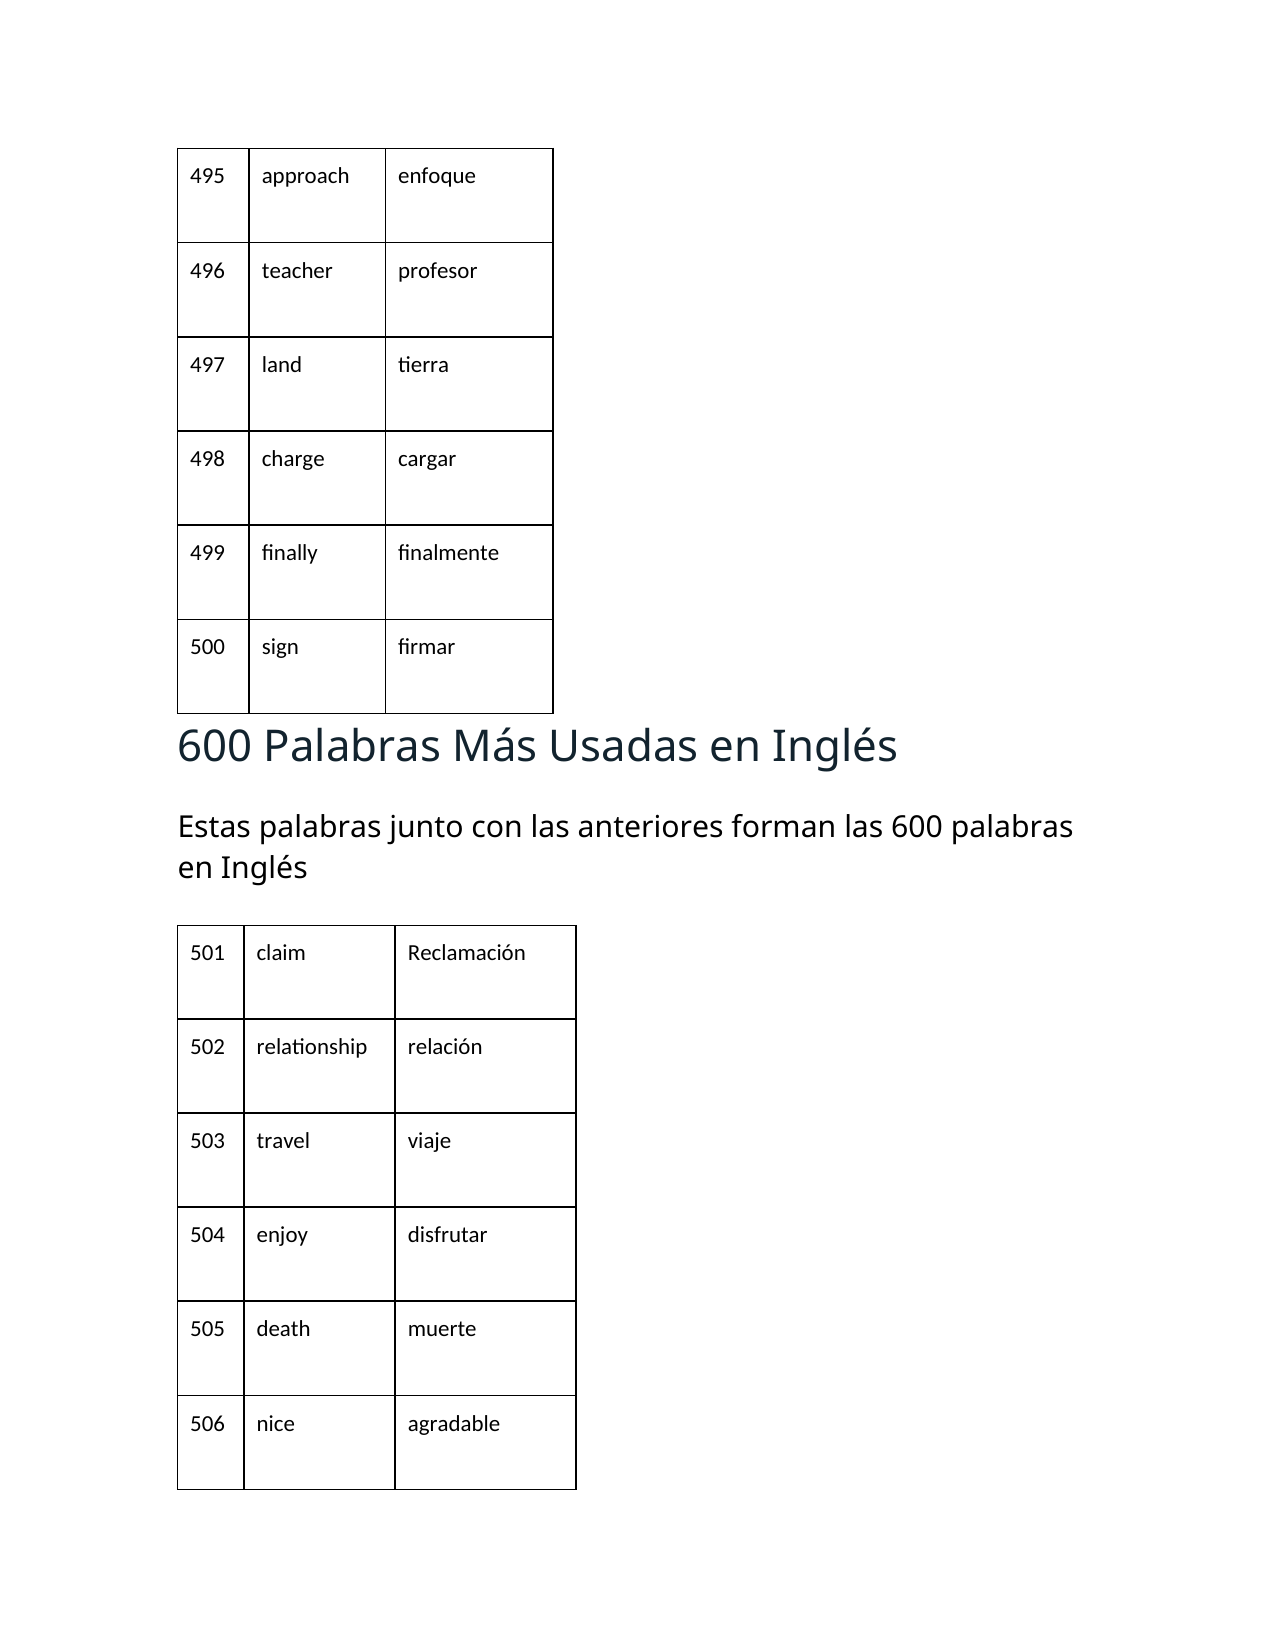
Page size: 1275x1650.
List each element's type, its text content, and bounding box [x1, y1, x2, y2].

table_header claim [245, 926, 394, 1018]
table_cell profesor [386, 243, 552, 336]
table_cell 500 [178, 620, 248, 713]
table_cell travel [245, 1114, 394, 1206]
table_cell agradable [396, 1396, 575, 1489]
table_header Reclamación [396, 926, 575, 1018]
table_cell 504 [178, 1208, 243, 1300]
table_cell charge [250, 432, 385, 524]
table_header 501 [178, 926, 243, 1018]
table_cell disfrutar [396, 1208, 575, 1300]
table_cell 498 [178, 432, 248, 524]
table_cell 502 [178, 1020, 243, 1112]
table_cell 499 [178, 526, 248, 618]
subtitle 600 Palabras Más Usadas en Inglés [177, 714, 1098, 774]
table_cell 506 [178, 1396, 243, 1489]
table_cell tierra [386, 338, 552, 430]
table_cell 497 [178, 338, 248, 430]
table_cell teacher [250, 243, 385, 336]
table_cell sign [250, 620, 385, 713]
table_cell enfoque [386, 149, 552, 242]
table_cell viaje [396, 1114, 575, 1206]
table_cell 495 [178, 149, 248, 242]
table_cell approach [250, 149, 385, 242]
text Estas palabras junto con las anteriores forman las 600 palabras en Inglés [177, 805, 1098, 887]
table_cell finalmente [386, 526, 552, 618]
table_cell nice [245, 1396, 394, 1489]
table_cell 496 [178, 243, 248, 336]
table_cell relationship [245, 1020, 394, 1112]
table_cell 505 [178, 1302, 243, 1394]
table_cell firmar [386, 620, 552, 713]
table_cell 503 [178, 1114, 243, 1206]
table_cell finally [250, 526, 385, 618]
table_cell death [245, 1302, 394, 1394]
table_cell cargar [386, 432, 552, 524]
table_cell enjoy [245, 1208, 394, 1300]
table_cell land [250, 338, 385, 430]
table_cell relación [396, 1020, 575, 1112]
table_cell muerte [396, 1302, 575, 1394]
